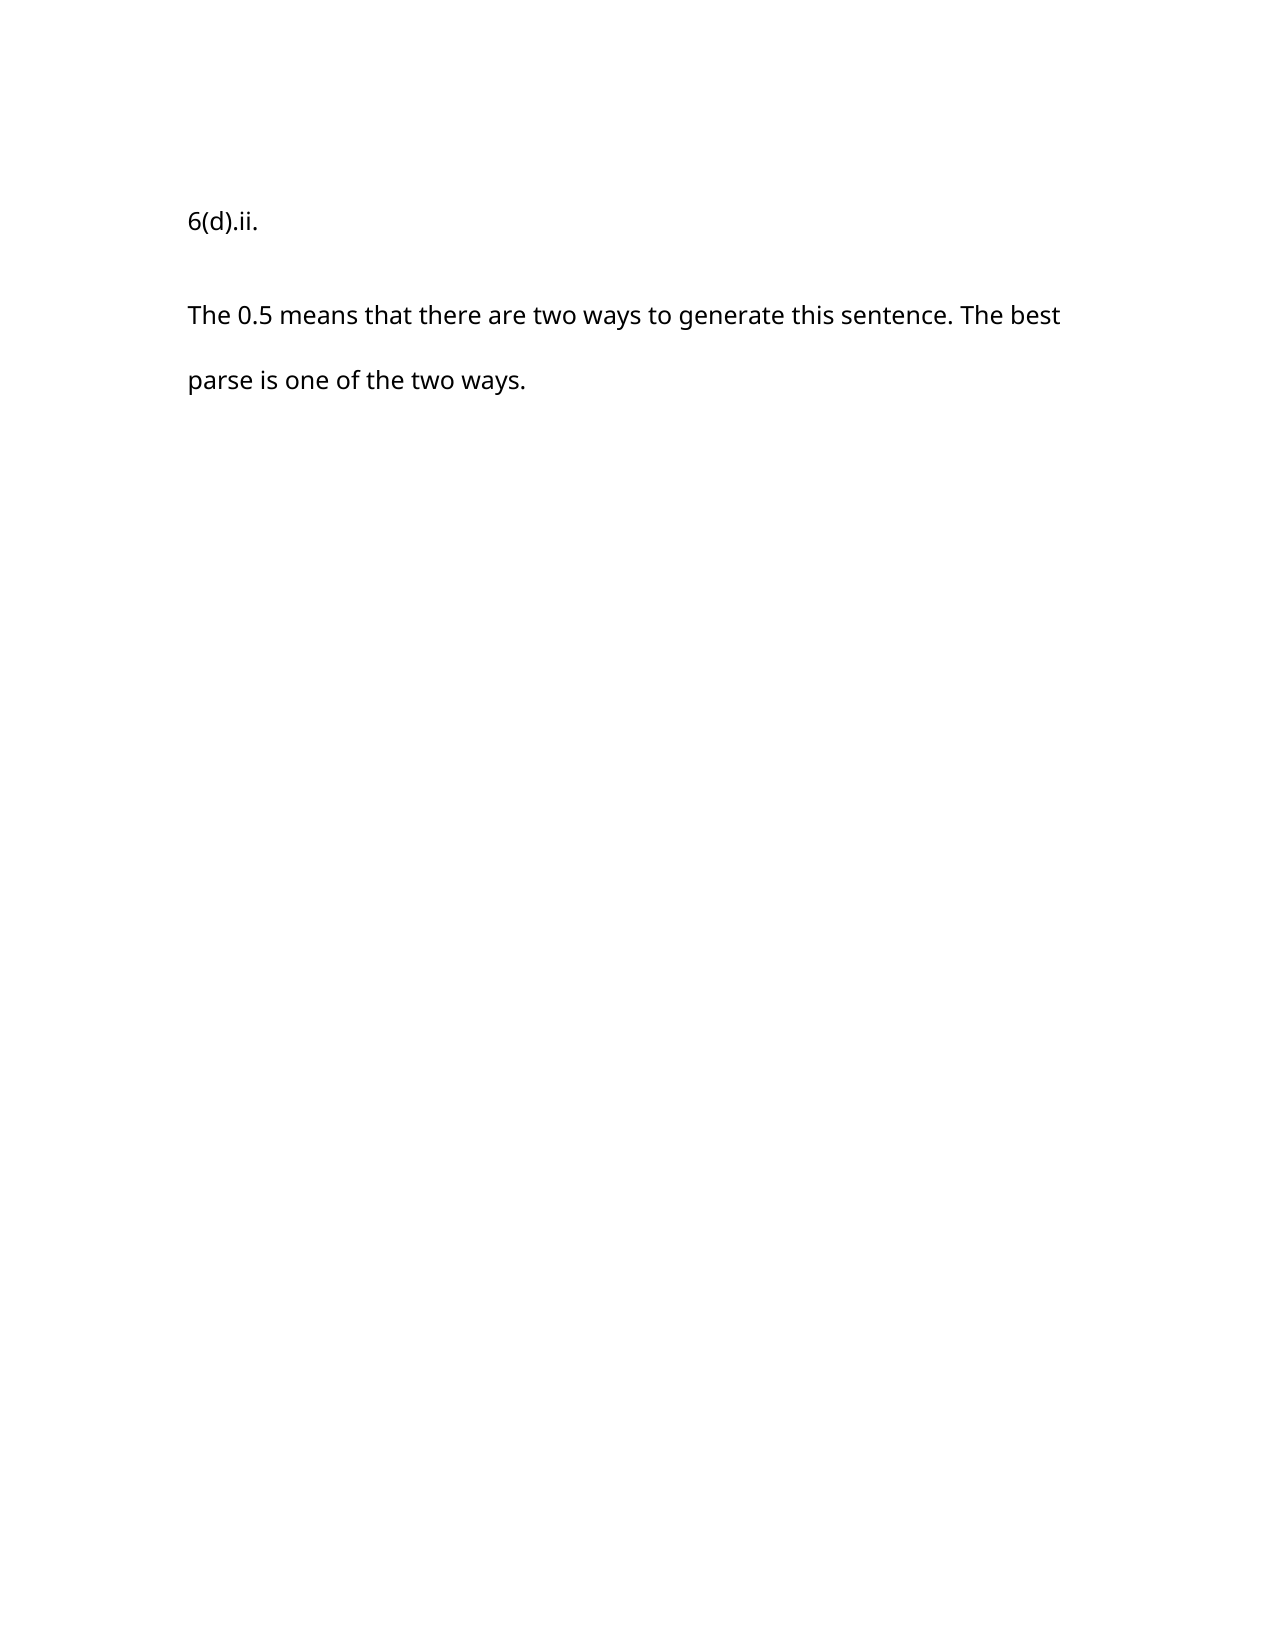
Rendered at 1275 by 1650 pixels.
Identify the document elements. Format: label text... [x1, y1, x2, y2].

text The 0.5 means that there are two ways to generate this sentence. The best parse is one of the two ways. [187, 282, 1087, 412]
text 6(d).ii. [187, 188, 1087, 253]
